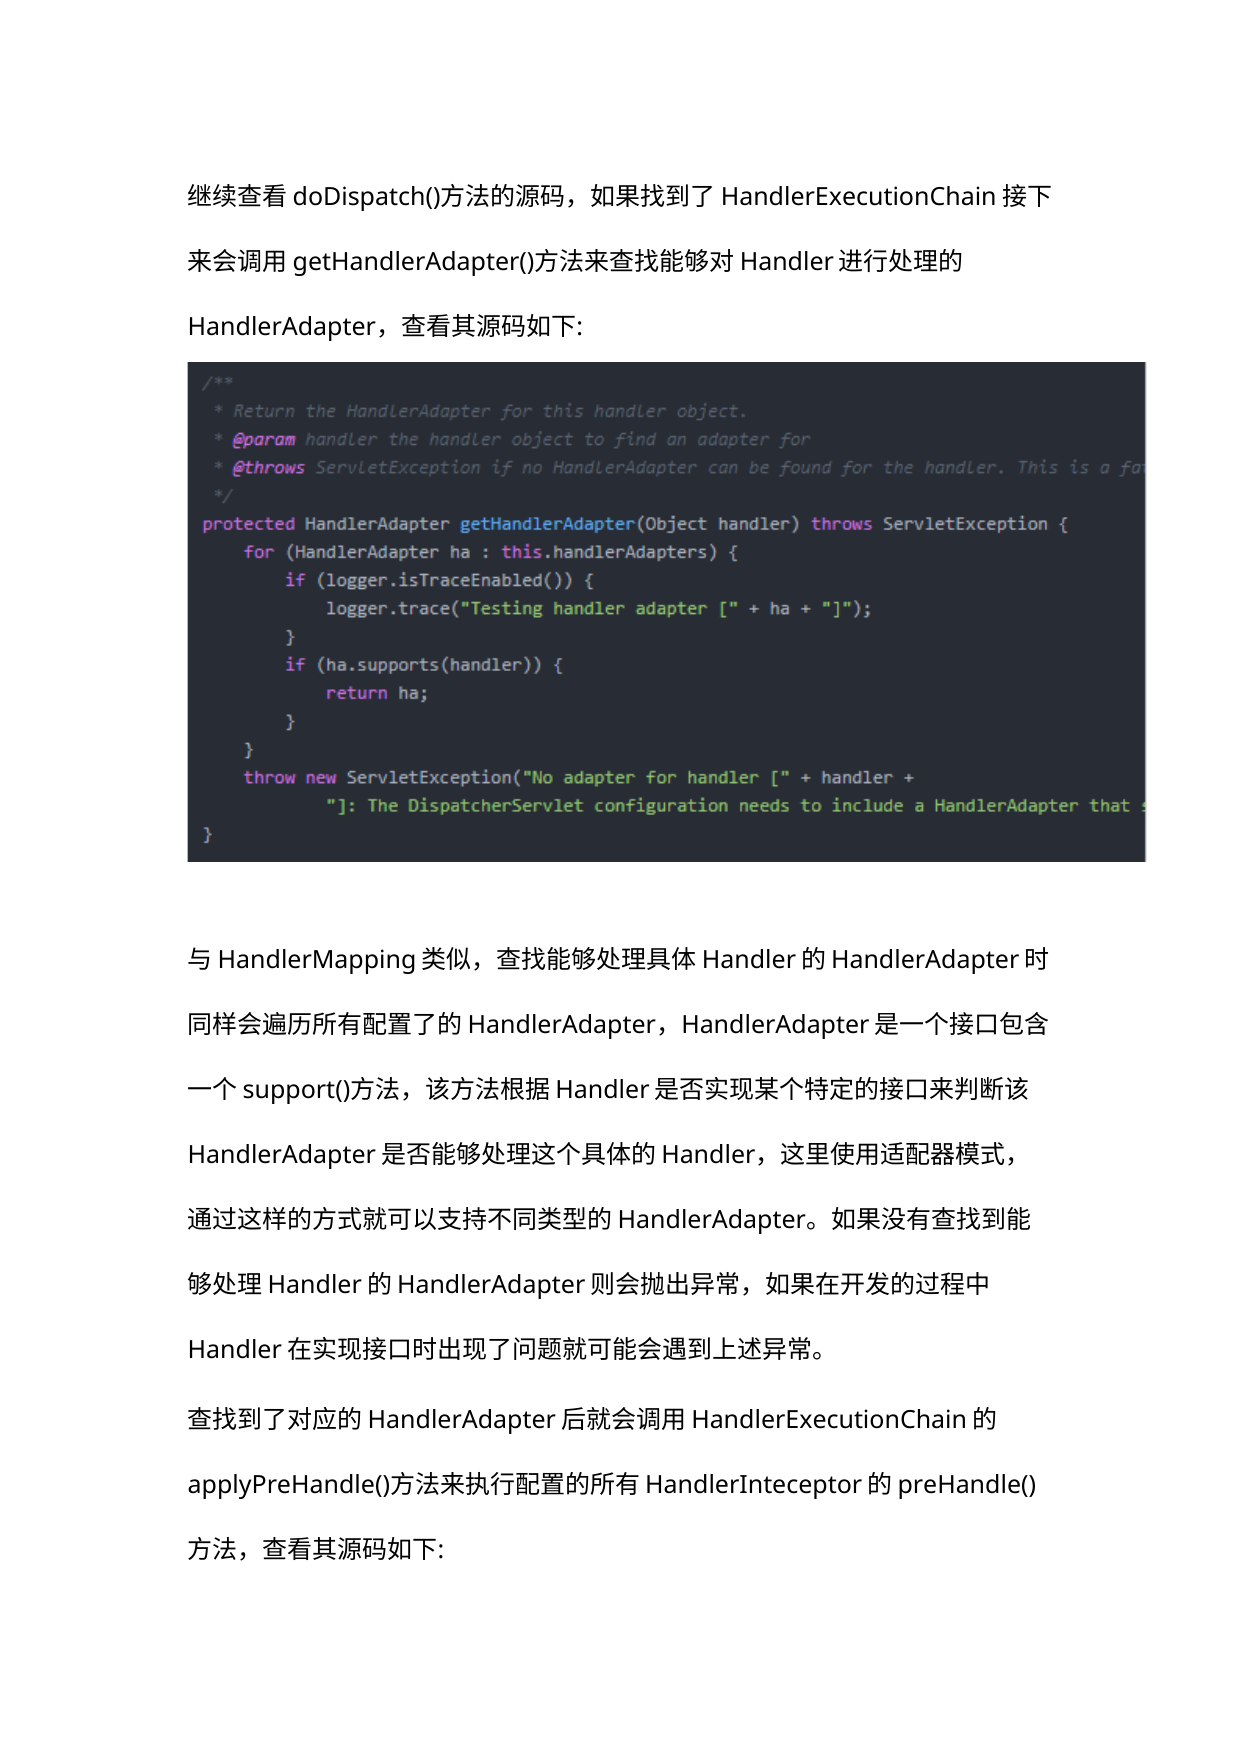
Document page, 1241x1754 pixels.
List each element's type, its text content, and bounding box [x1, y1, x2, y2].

text 查找到了对应的HandlerAdapter后就会调用HandlerExecutionChain的applyPreHandle()方法来执行配置的所有HandlerInteceptor的preHandle()方法，查看其源码如下: [187, 1385, 1053, 1580]
picture [187, 362, 1147, 862]
text 与HandlerMapping类似，查找能够处理具体Handler的HandlerAdapter时同样会遍历所有配置了的HandlerAdapter，HandlerAdapter是一个接口包含一个support()方法，该方法根据Handler是否实现某个特定的接口来判断该HandlerAdapter是否能够处理这个具体的Handler，这里使用适配器模式，通过这样的方式就可以支持不同类型的HandlerAdapter。如果没有查找到能够处理Handler的HandlerAdapter则会抛出异常，如果在开发的过程中Handler在实现接口时出现了问题就可能会遇到上述异常。 [187, 925, 1053, 1380]
text 继续查看doDispatch()方法的源码，如果找到了HandlerExecutionChain接下来会调用getHandlerAdapter()方法来查找能够对Handler进行处理的HandlerAdapter，查看其源码如下: [187, 162, 1053, 357]
